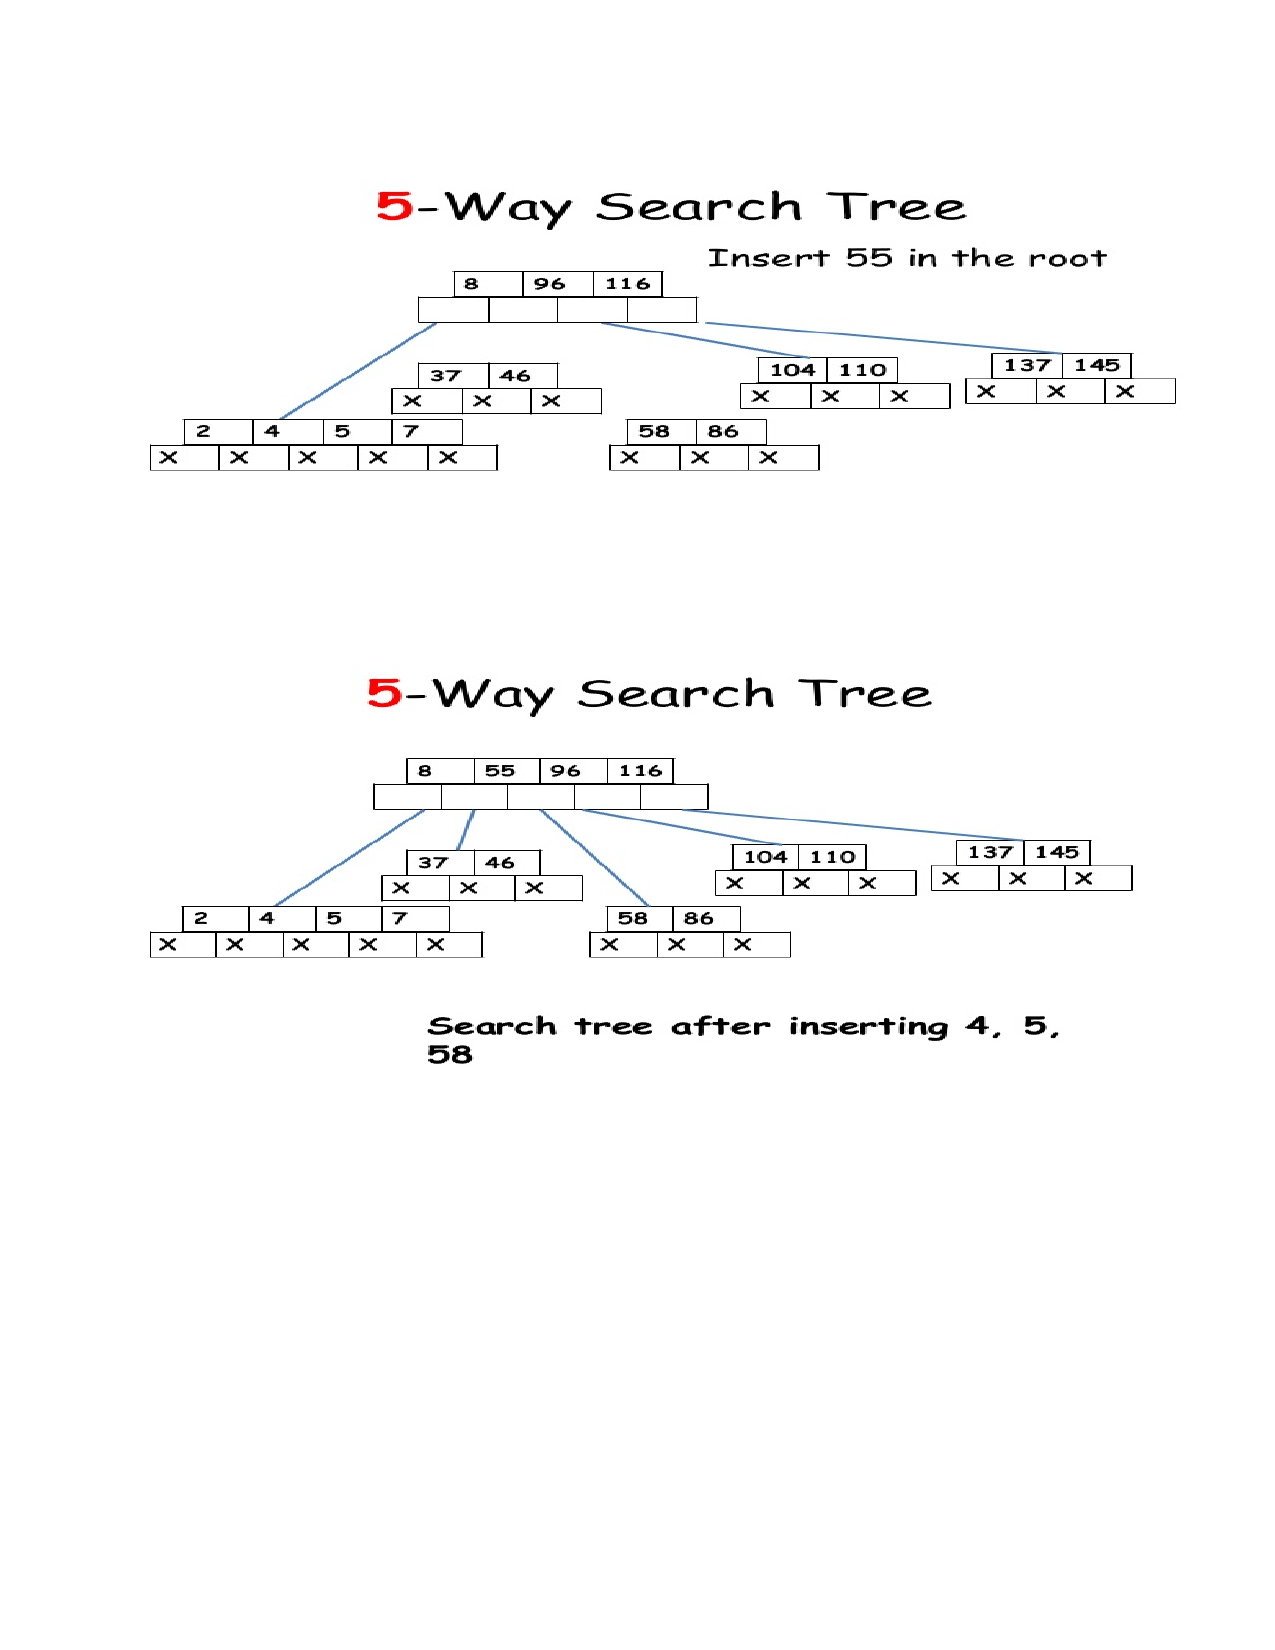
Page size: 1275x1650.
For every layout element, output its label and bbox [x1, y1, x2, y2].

picture [150, 637, 1149, 1095]
picture [150, 150, 1193, 608]
